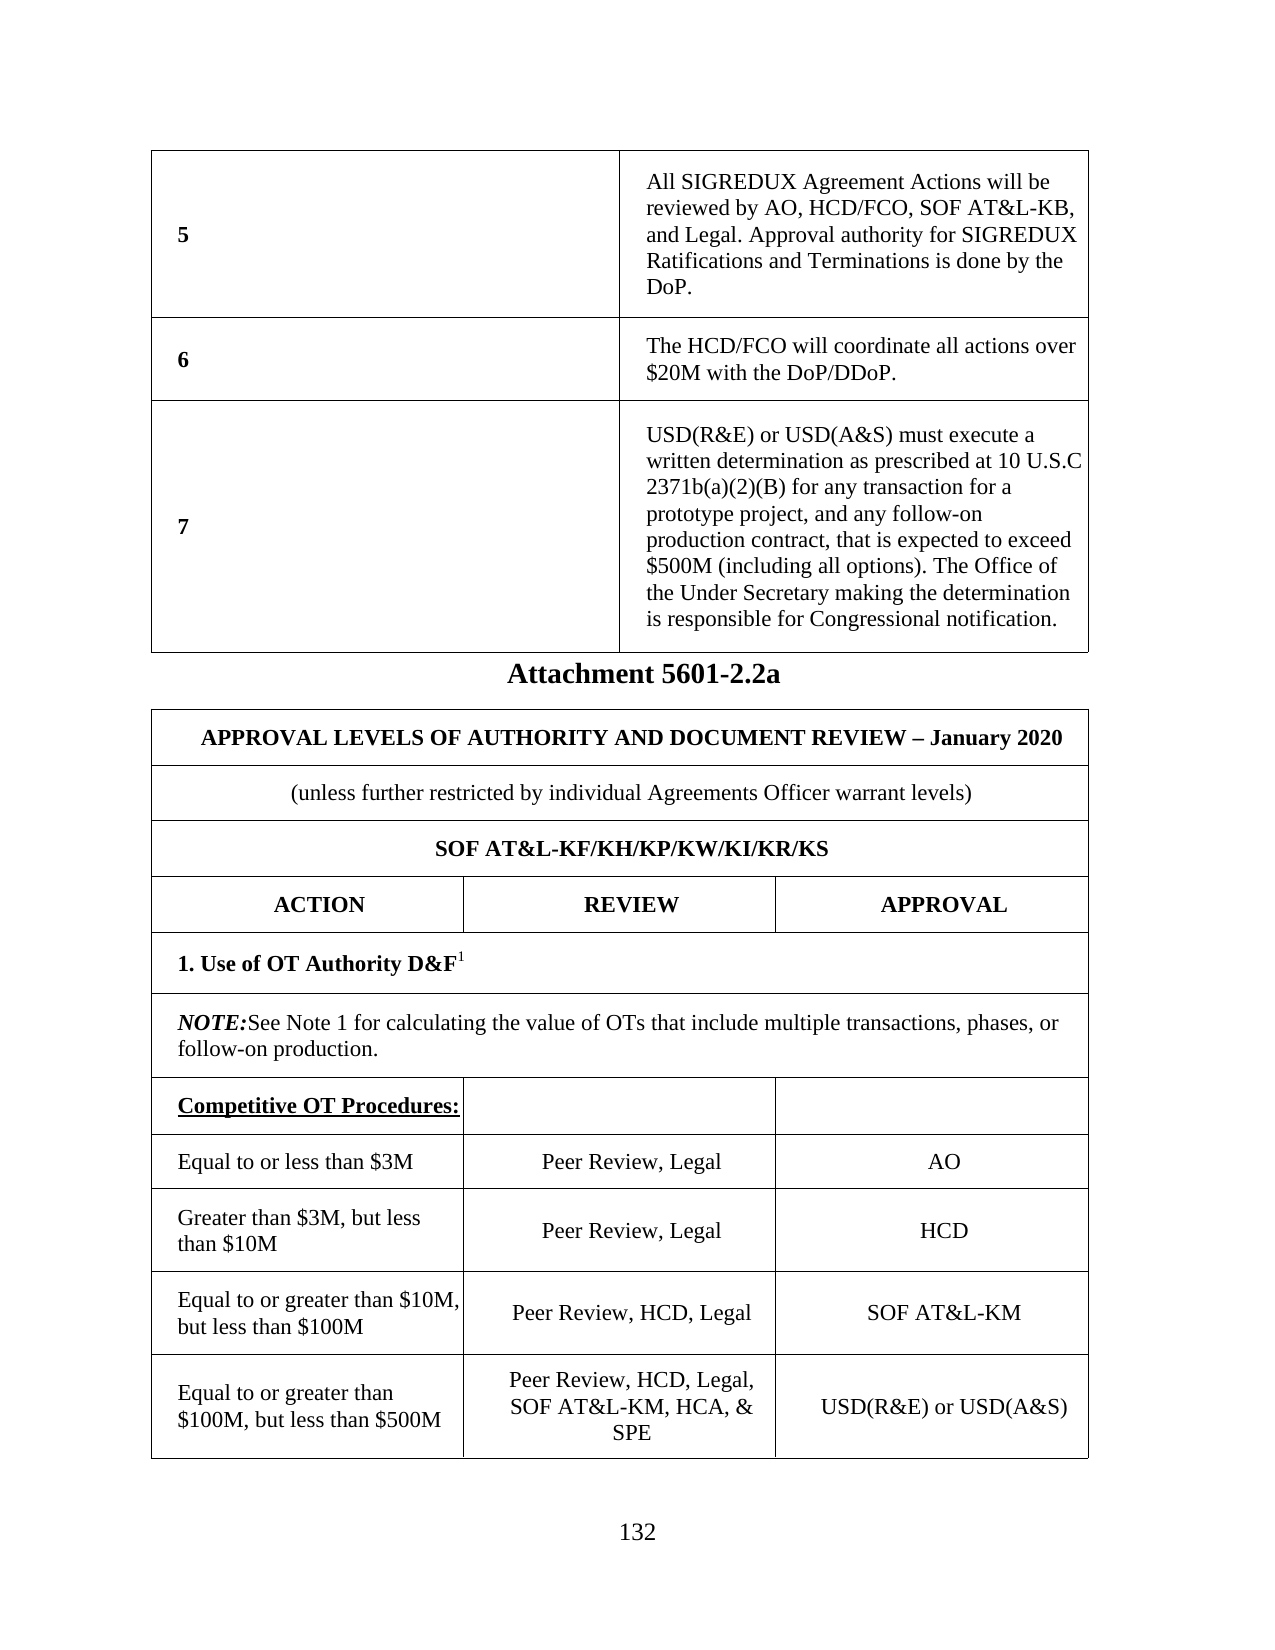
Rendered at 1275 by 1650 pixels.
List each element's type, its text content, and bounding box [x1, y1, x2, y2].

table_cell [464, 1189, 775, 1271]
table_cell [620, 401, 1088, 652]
subtitle Attachment 5601-2.2a [162, 656, 1125, 690]
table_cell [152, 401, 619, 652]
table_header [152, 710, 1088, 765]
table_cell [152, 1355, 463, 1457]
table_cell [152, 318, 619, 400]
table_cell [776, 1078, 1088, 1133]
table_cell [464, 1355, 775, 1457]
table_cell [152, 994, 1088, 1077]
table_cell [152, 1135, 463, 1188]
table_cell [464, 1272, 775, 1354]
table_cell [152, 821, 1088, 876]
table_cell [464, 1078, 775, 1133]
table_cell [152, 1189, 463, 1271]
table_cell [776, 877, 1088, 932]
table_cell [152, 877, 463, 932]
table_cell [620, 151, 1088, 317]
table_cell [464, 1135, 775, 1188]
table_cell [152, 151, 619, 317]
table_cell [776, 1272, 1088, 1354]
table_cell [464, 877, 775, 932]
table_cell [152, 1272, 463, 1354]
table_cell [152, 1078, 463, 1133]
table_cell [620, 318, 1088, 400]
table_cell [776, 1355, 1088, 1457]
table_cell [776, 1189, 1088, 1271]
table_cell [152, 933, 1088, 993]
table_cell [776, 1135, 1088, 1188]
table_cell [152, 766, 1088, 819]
